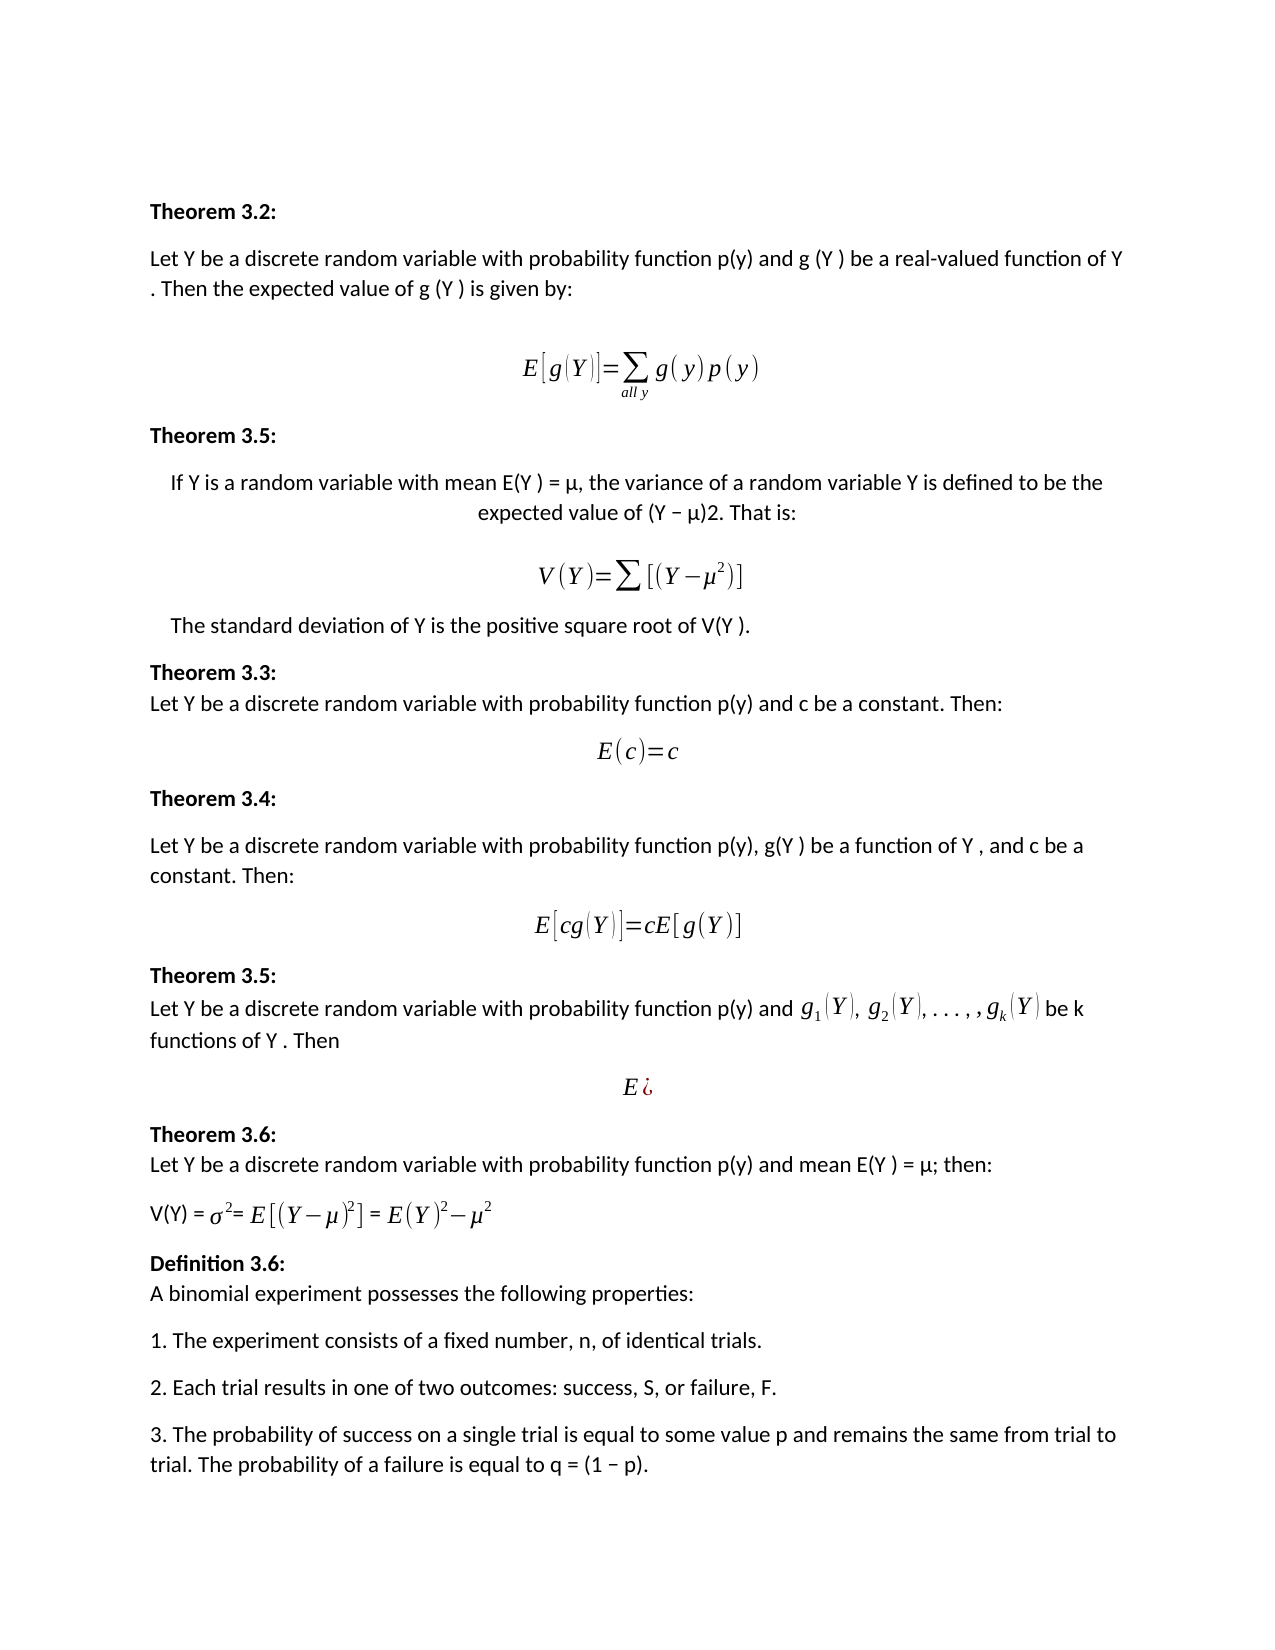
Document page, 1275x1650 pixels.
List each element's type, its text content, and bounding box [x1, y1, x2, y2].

text Theorem 3.2: [150, 197, 1125, 225]
text Let Y be a discrete random variable with probability function p(y), g(Y ) be a function of Y , and c be a constant. Then: [150, 831, 1125, 889]
text V(Y) = = = [150, 1197, 1125, 1230]
text If Y is a random variable with mean E(Y ) = µ, the variance of a random variable Y is defined to be the expected value of (Y − µ)2. That is: [150, 468, 1125, 593]
text Theorem 3.4: [150, 784, 1125, 812]
text 1. The experiment consists of a fixed number, n, of identical trials. [150, 1326, 1125, 1354]
text 2. Each trial results in one of two outcomes: success, S, or failure, F. [150, 1373, 1125, 1401]
text Definition 3.6: A binomial experiment possesses the following properties: [150, 1249, 1125, 1307]
text Let Y be a discrete random variable with probability function p(y) and g (Y ) be a real-valued function of Y . Then the expected value of g (Y ) is given by: [150, 244, 1125, 302]
text 3. The probability of success on a single trial is equal to some value p and remains the same from trial to trial. The probability of a failure is equal to q = (1 − p). [150, 1420, 1125, 1478]
text Theorem 3.5: Let Y be a discrete random variable with probability function p(y) and , , . . . , be k functions of Y . Then [150, 961, 1125, 1054]
text The standard deviation of Y is the positive square root of V(Y ). [150, 612, 1125, 640]
text Theorem 3.3: Let Y be a discrete random variable with probability function p(y) and c be a constant. Then: [150, 658, 1125, 717]
text Theorem 3.6: Let Y be a discrete random variable with probability function p(y) and mean E(Y ) = µ; then: [150, 1120, 1125, 1178]
text Theorem 3.5: [150, 421, 1125, 449]
